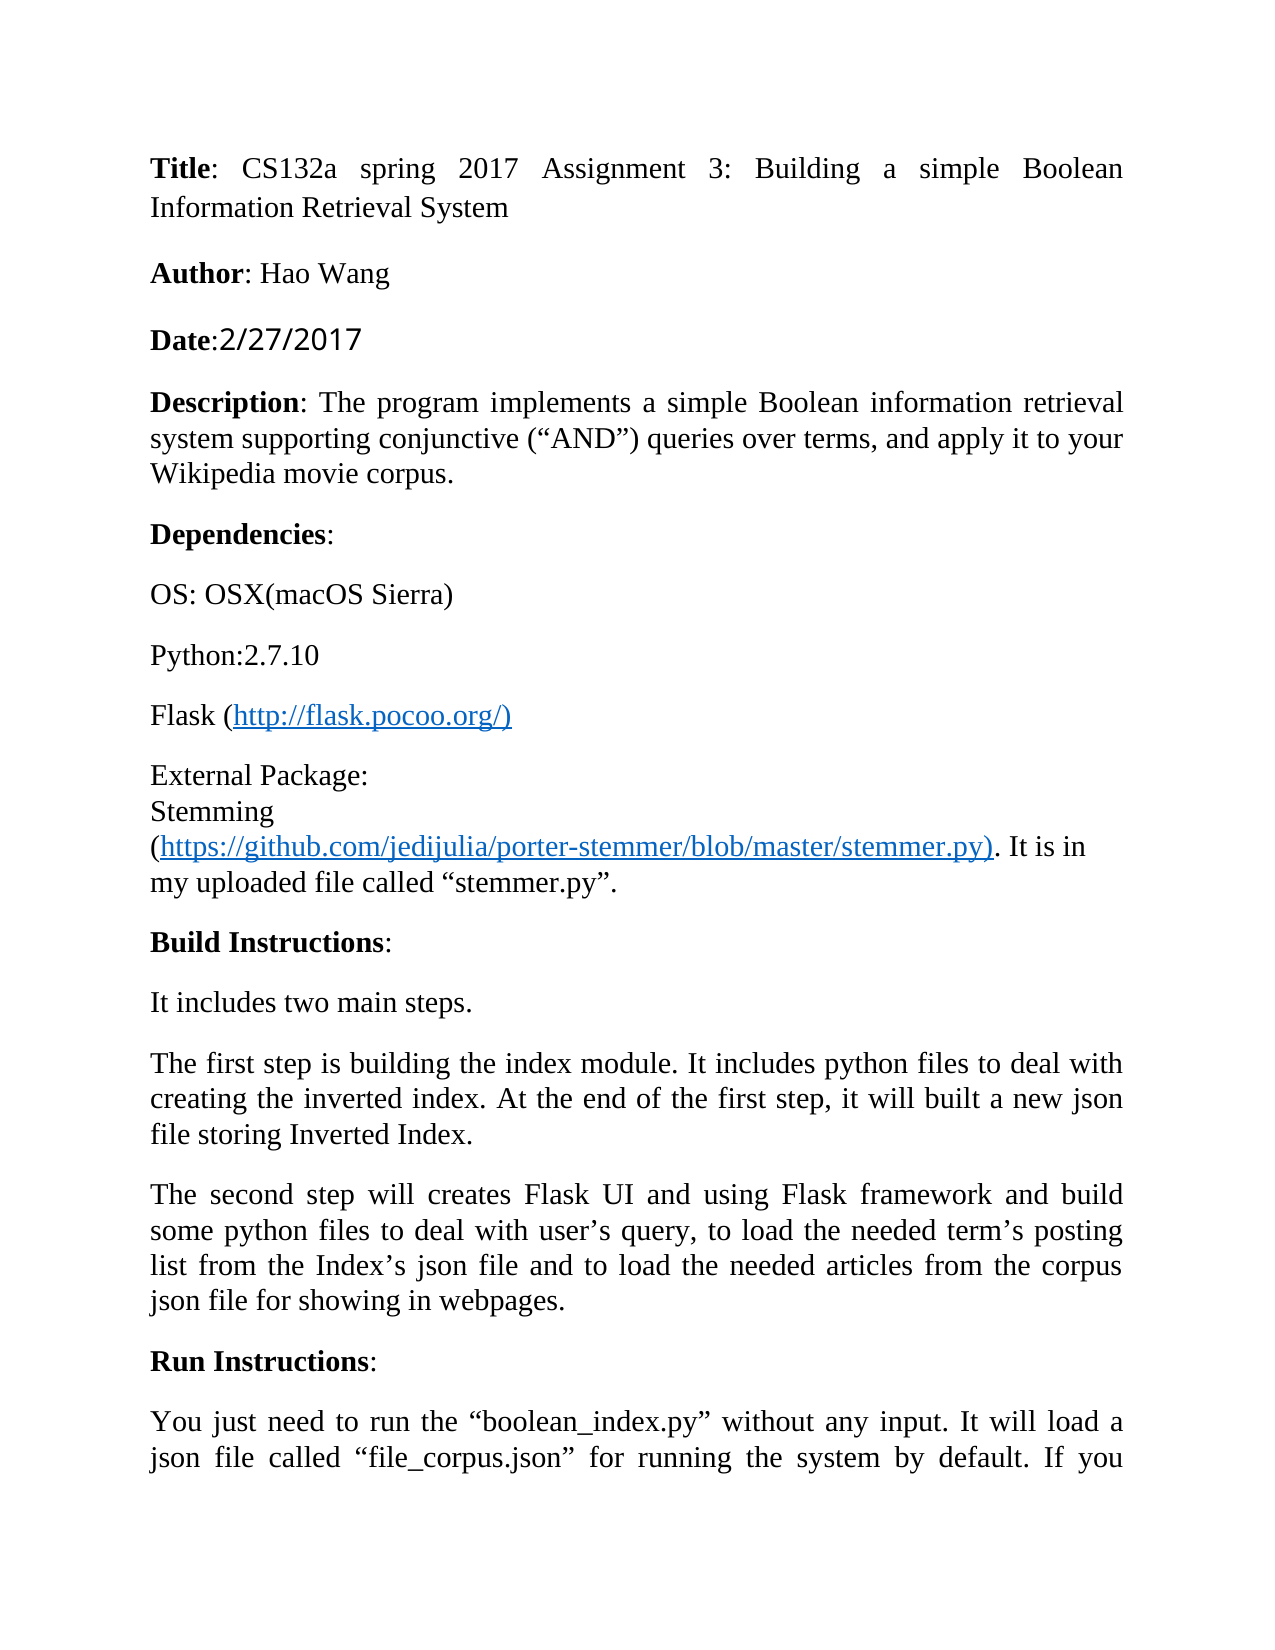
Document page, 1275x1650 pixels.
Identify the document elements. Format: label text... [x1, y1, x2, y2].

text OS: OSX(macOS Sierra) [150, 576, 1125, 611]
text External Package: Stemming(https://github.com/jedijulia/porter-stemmer/blob/master/stemmer.py). It is in my uploaded file called “stemmer.py”. [150, 757, 1125, 898]
text Author: Hao Wang [150, 252, 1125, 293]
text Date: 2/27/2017 [150, 318, 1125, 359]
text Run Instructions: [150, 1342, 1125, 1378]
text Description: The program implements a simple Boolean information retrieval system supporting conjunctive (“AND”) queries over terms, and apply it to your Wikipedia movie corpus. [150, 384, 1125, 490]
text Python:2.7.10 [150, 636, 1125, 671]
text It includes two main steps. [150, 984, 1125, 1019]
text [150, 1403, 1125, 1473]
text The first step is building the index module. It includes python files to deal with creating the inverted index. At the end of the first step, it will built a new json file storing Inverted Index. [150, 1044, 1125, 1151]
text Title: CS132a spring 2017 Assignment 3: Building a simple Boolean Information Retrieval System [150, 150, 1125, 227]
text Dependencies: [150, 515, 1125, 551]
text Flask (http://flask.pocoo.org/) [150, 696, 1125, 732]
text The second step will creates Flask UI and using Flask framework and build some python files to deal with user’s query, to load the needed term’s posting list from the Index’s json file and to load the needed articles from the corpus json file for showing in webpages. [150, 1176, 1125, 1317]
text Build Instructions: [150, 923, 1125, 959]
